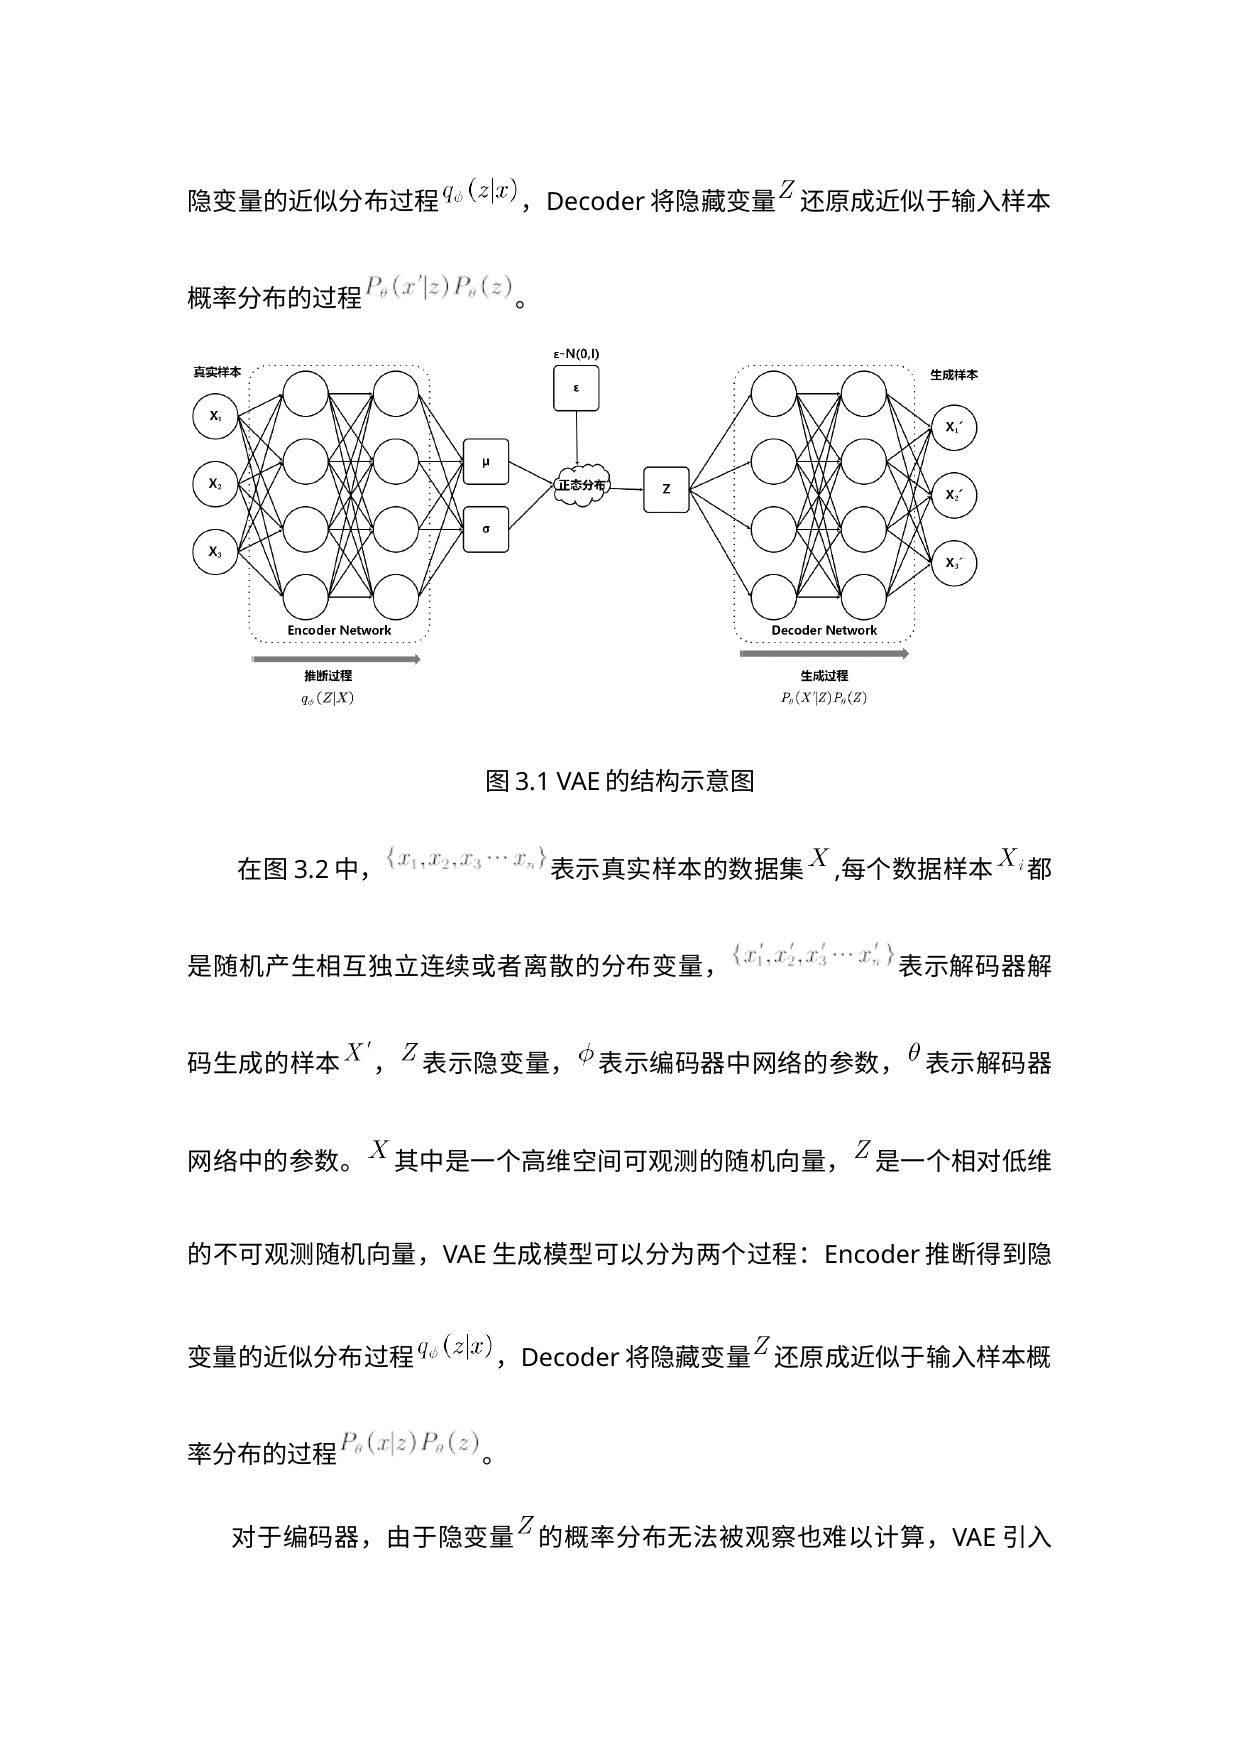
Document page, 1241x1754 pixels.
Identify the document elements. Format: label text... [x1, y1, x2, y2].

picture [187, 342, 984, 710]
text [187, 162, 1053, 324]
text 在图3.2中，表示真实样本的数据集,每个数据样本都是随机产生相互独立连续或者离散的分布变量，表示解码器解码生成的样本，表示隐变量，表示编码器中网络的参数，表示解码器网络中的参数。其中是一个高维空间可观测的随机向量，是一个相对低维的不可观测随机向量，VAE生成模型可以分为两个过程：Encoder推断得到隐变量的近似分布过程，Decoder将隐藏变量还原成近似于输入样本概率分布的过程。 [187, 830, 1053, 1480]
text 图3.1 VAE的结构示意图 [187, 747, 1053, 812]
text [187, 1498, 1053, 1563]
